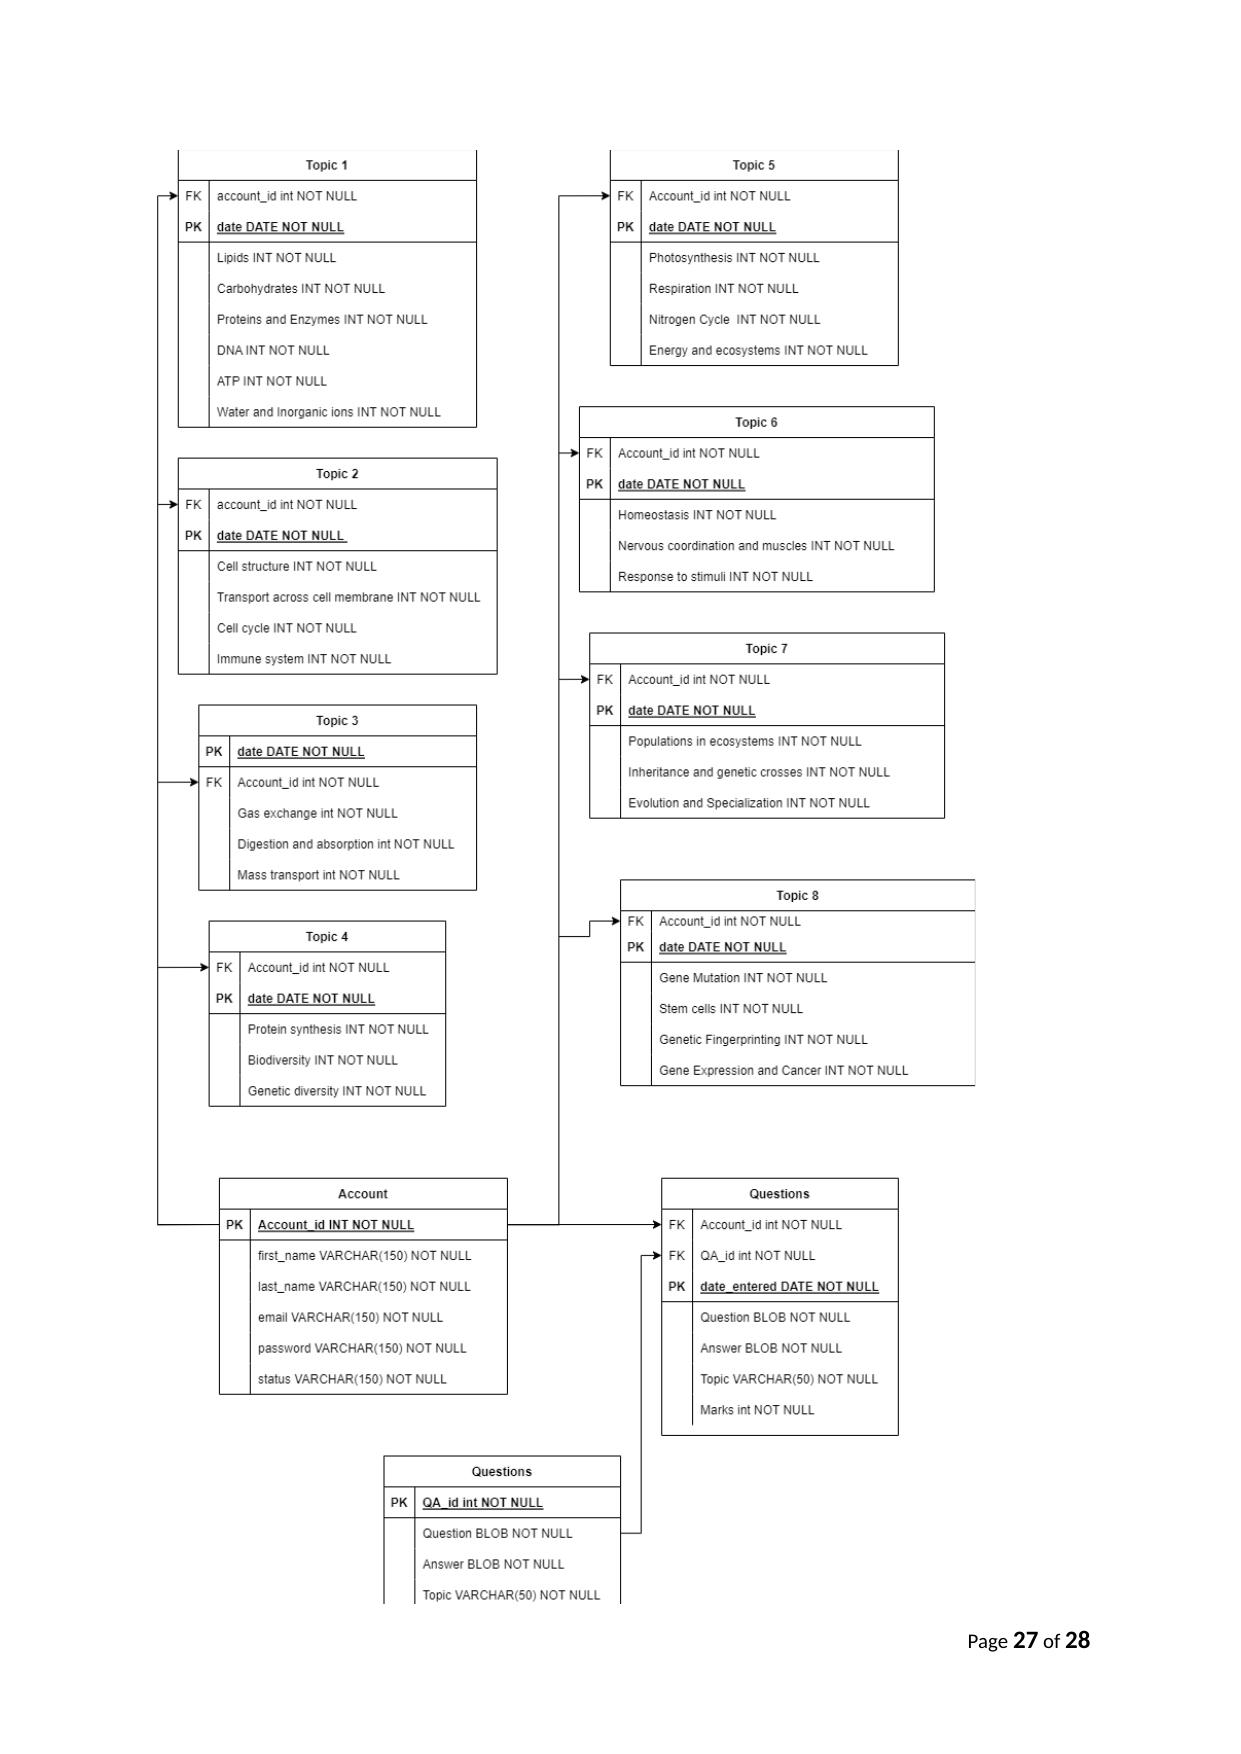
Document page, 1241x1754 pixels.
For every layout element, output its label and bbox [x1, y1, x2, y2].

picture [150, 150, 976, 1604]
